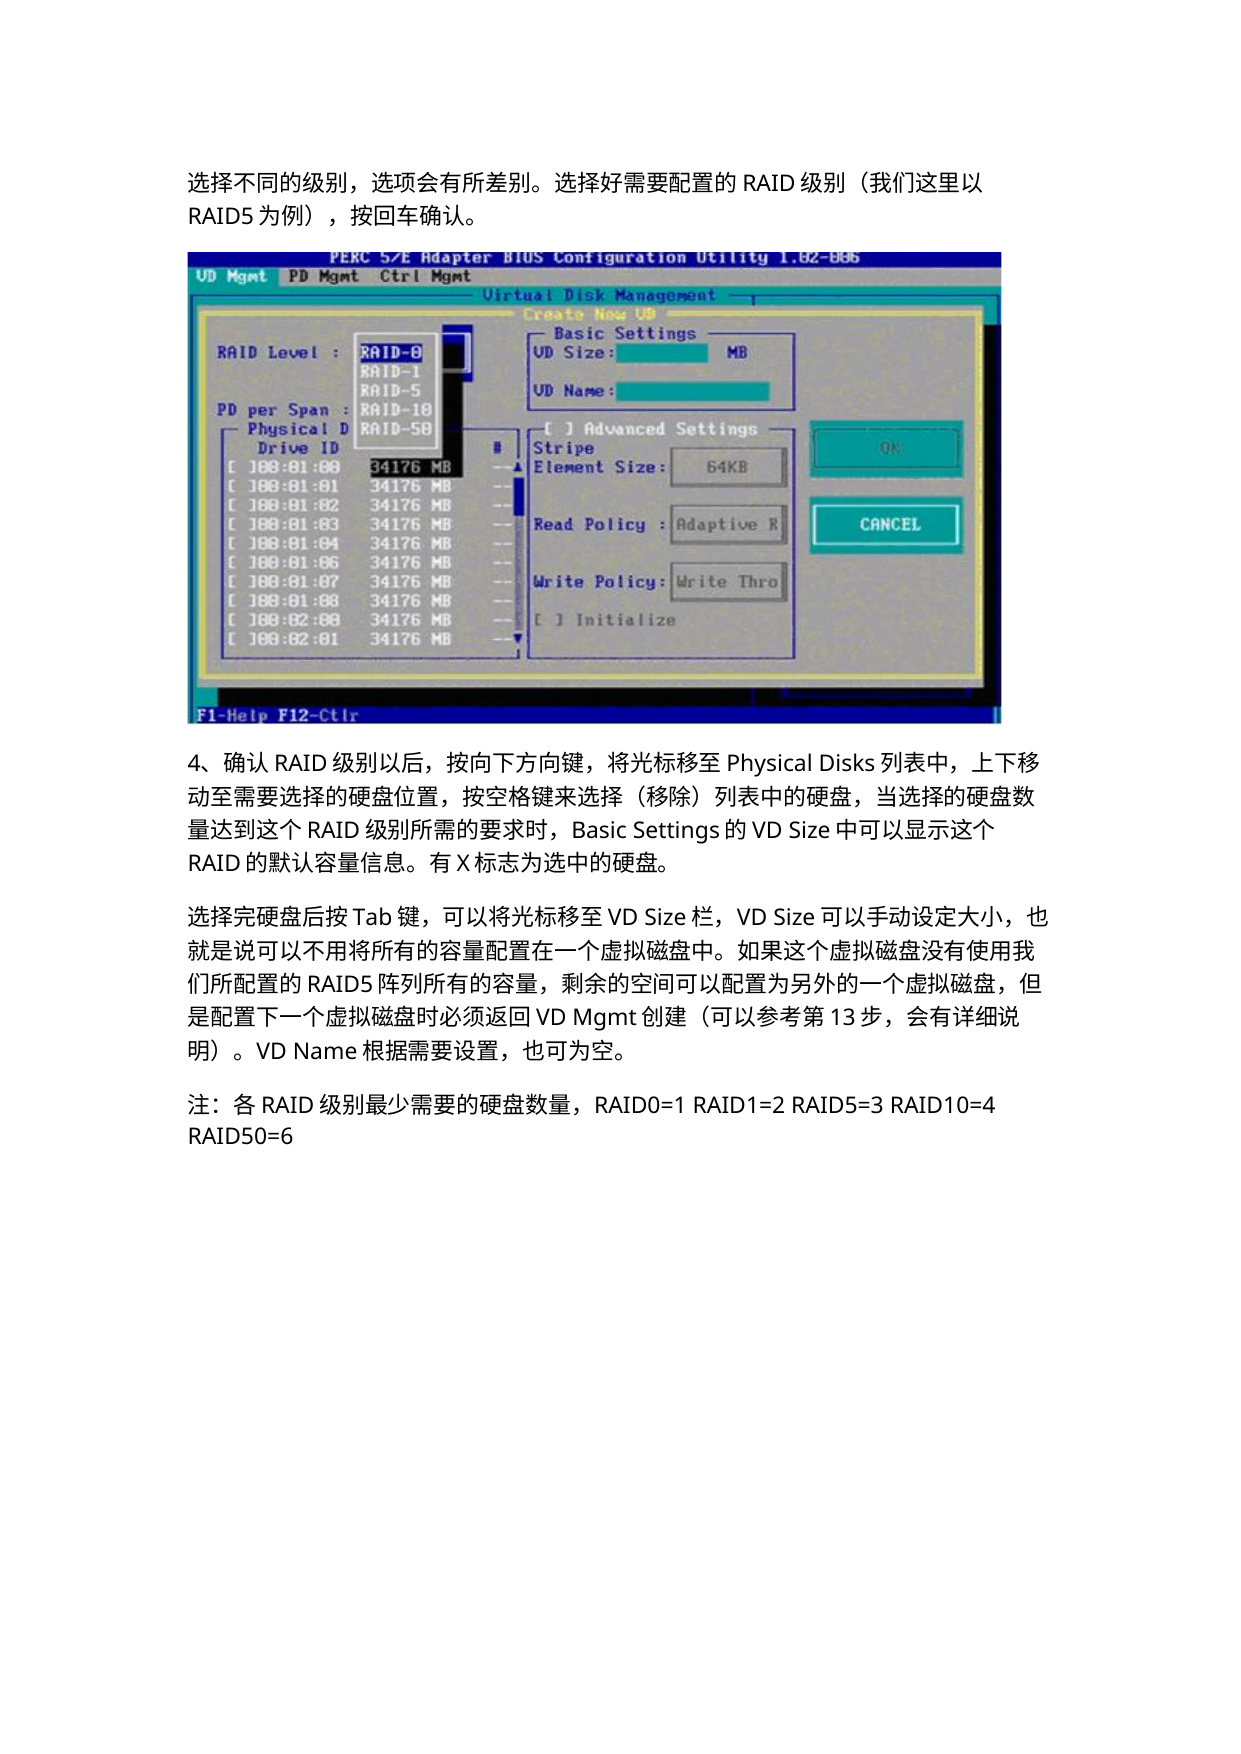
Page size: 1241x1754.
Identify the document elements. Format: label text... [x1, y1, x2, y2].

text 选择完硬盘后按Tab键，可以将光标移至VD Size栏，VD Size可以手动设定大小，也就是说可以不用将所有的容量配置在一个虚拟磁盘中。如果这个虚拟磁盘没有使用我们所配置的RAID5阵列所有的容量，剩余的空间可以配置为另外的一个虚拟磁盘，但是配置下一个虚拟磁盘时必须返回VD Mgmt创建（可以参考第13步，会有详细说明）。VD Name根据需要设置，也可为空。 [187, 899, 1053, 1066]
text 选择不同的级别，选项会有所差别。选择好需要配置的RAID级别（我们这里以RAID5为例），按回车确认。 [187, 164, 1053, 231]
text 4、确认RAID级别以后，按向下方向键，将光标移至Physical Disks列表中，上下移动至需要选择的硬盘位置，按空格键来选择（移除）列表中的硬盘，当选择的硬盘数量达到这个RAID级别所需的要求时，Basic Settings的VD Size中可以显示这个RAID的默认容量信息。有X标志为选中的硬盘。 [187, 745, 1053, 878]
picture [187, 252, 1002, 725]
text 注：各RAID级别最少需要的硬盘数量，RAID0=1 RAID1=2 RAID5=3 RAID10=4 RAID50=6 [187, 1087, 1053, 1151]
